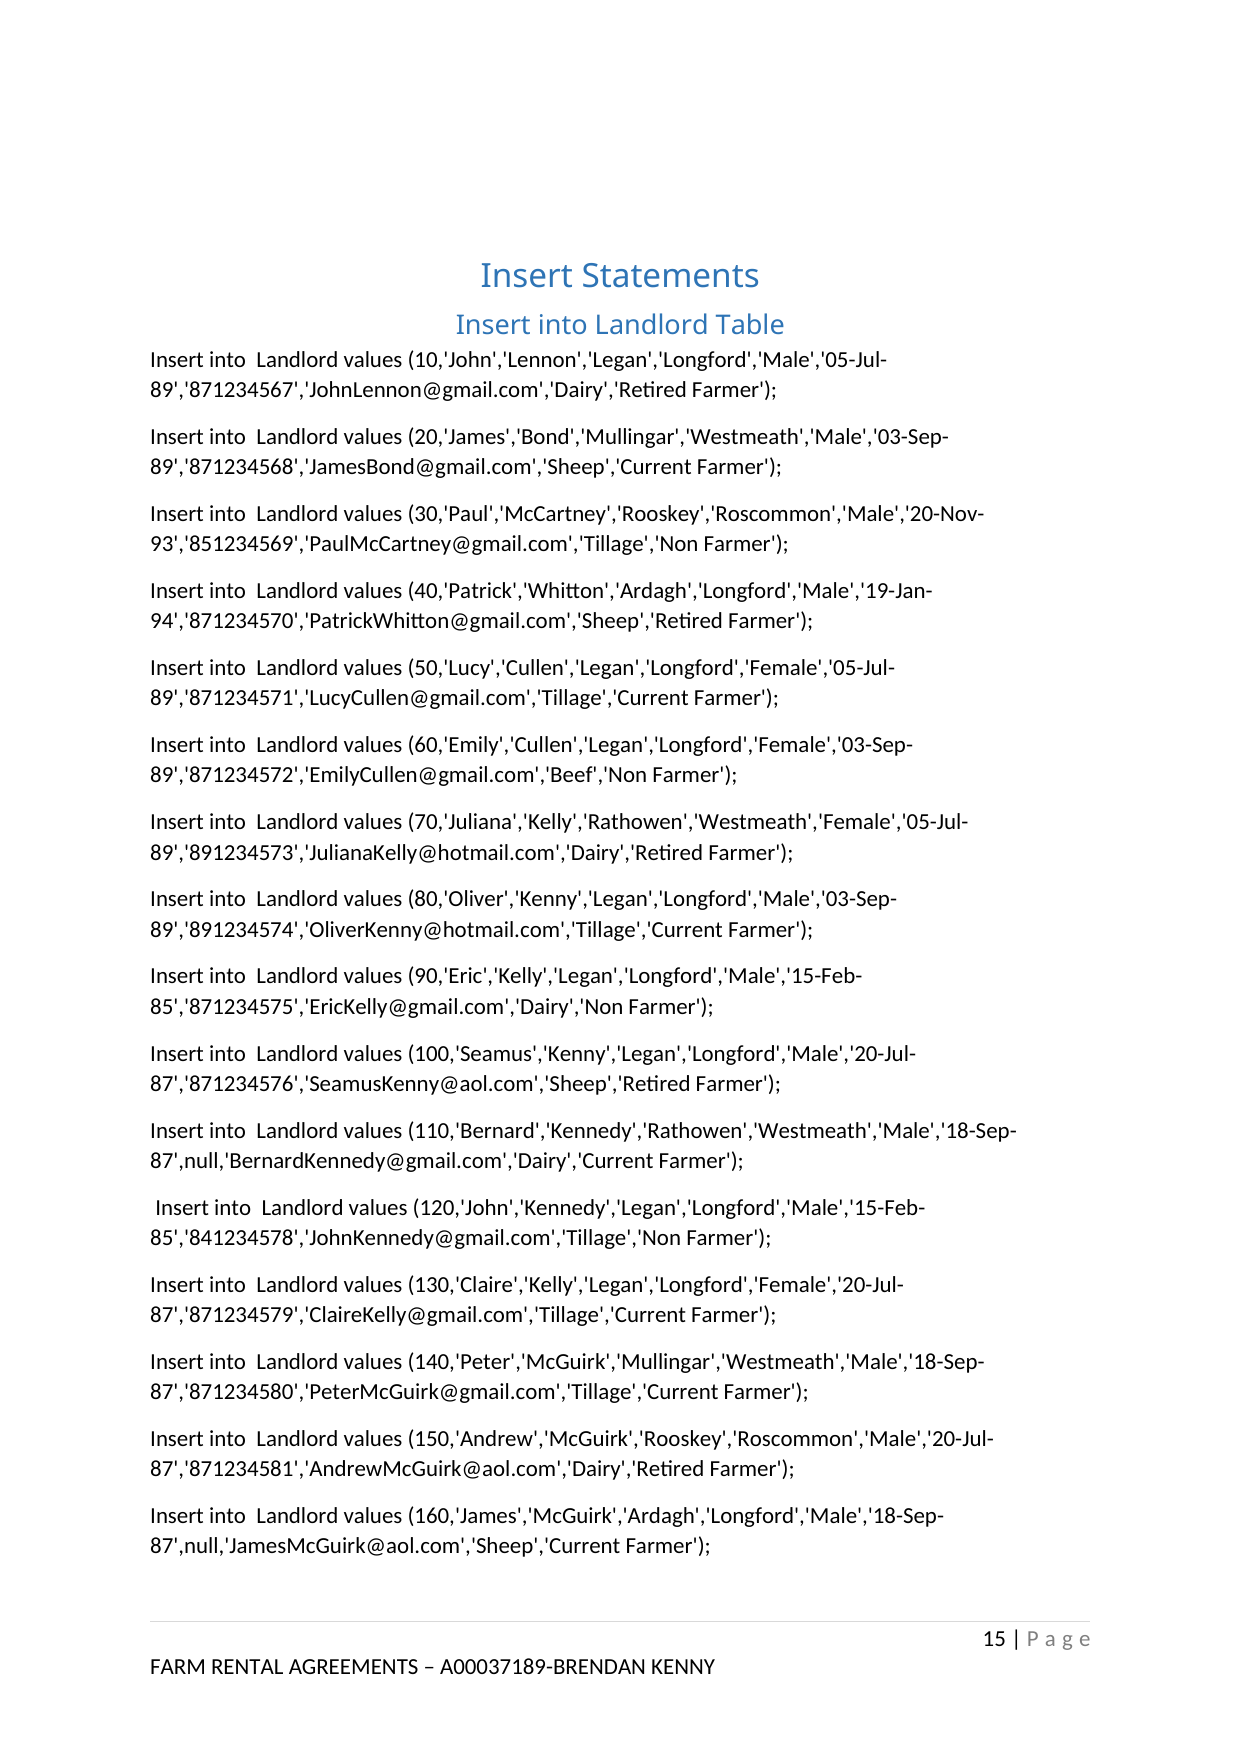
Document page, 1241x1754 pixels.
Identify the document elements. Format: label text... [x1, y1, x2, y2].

text Insert into Landlord values (140,'Peter','McGuirk','Mullingar','Westmeath','Male','18-Sep-87','871234580','PeterMcGuirk@gmail.com','Tillage','Current Farmer'); [150, 1347, 1090, 1405]
text Insert into Landlord values (110,'Bernard','Kennedy','Rathowen','Westmeath','Male','18-Sep-87',null,'BernardKennedy@gmail.com','Dairy','Current Farmer'); [150, 1116, 1090, 1174]
text Insert into Landlord values (50,'Lucy','Cullen','Legan','Longford','Female','05-Jul-89','871234571','LucyCullen@gmail.com','Tillage','Current Farmer'); [150, 653, 1090, 712]
text Insert into Landlord values (90,'Eric','Kelly','Legan','Longford','Male','15-Feb-85','871234575','EricKelly@gmail.com','Dairy','Non Farmer'); [150, 962, 1090, 1020]
text Insert into Landlord values (120,'John','Kennedy','Legan','Longford','Male','15-Feb-85','841234578','JohnKennedy@gmail.com','Tillage','Non Farmer'); [150, 1193, 1090, 1251]
text Insert into Landlord values (40,'Patrick','Whitton','Ardagh','Longford','Male','19-Jan-94','871234570','PatrickWhitton@gmail.com','Sheep','Retired Farmer'); [150, 576, 1090, 634]
text Insert into Landlord values (150,'Andrew','McGuirk','Rooskey','Roscommon','Male','20-Jul-87','871234581','AndrewMcGuirk@aol.com','Dairy','Retired Farmer'); [150, 1424, 1090, 1482]
text Insert into Landlord values (70,'Juliana','Kelly','Rathowen','Westmeath','Female','05-Jul-89','891234573','JulianaKelly@hotmail.com','Dairy','Retired Farmer'); [150, 807, 1090, 866]
text Insert into Landlord values (80,'Oliver','Kenny','Legan','Longford','Male','03-Sep-89','891234574','OliverKenny@hotmail.com','Tillage','Current Farmer'); [150, 884, 1090, 943]
subtitle Insert into Landlord Table [150, 305, 1090, 342]
text Insert into Landlord values (20,'James','Bond','Mullingar','Westmeath','Male','03-Sep-89','871234568','JamesBond@gmail.com','Sheep','Current Farmer'); [150, 422, 1090, 480]
text Insert into Landlord values (100,'Seamus','Kenny','Legan','Longford','Male','20-Jul-87','871234576','SeamusKenny@aol.com','Sheep','Retired Farmer'); [150, 1039, 1090, 1097]
text Insert into Landlord values (60,'Emily','Cullen','Legan','Longford','Female','03-Sep-89','871234572','EmilyCullen@gmail.com','Beef','Non Farmer'); [150, 730, 1090, 789]
text Insert into Landlord values (160,'James','McGuirk','Ardagh','Longford','Male','18-Sep-87',null,'JamesMcGuirk@aol.com','Sheep','Current Farmer'); [150, 1501, 1090, 1559]
text Insert into Landlord values (10,'John','Lennon','Legan','Longford','Male','05-Jul-89','871234567','JohnLennon@gmail.com','Dairy','Retired Farmer'); [150, 345, 1090, 403]
subtitle Insert Statements [150, 252, 1090, 297]
text Insert into Landlord values (130,'Claire','Kelly','Legan','Longford','Female','20-Jul-87','871234579','ClaireKelly@gmail.com','Tillage','Current Farmer'); [150, 1270, 1090, 1328]
text Insert into Landlord values (30,'Paul','McCartney','Rooskey','Roscommon','Male','20-Nov-93','851234569','PaulMcCartney@gmail.com','Tillage','Non Farmer'); [150, 499, 1090, 557]
